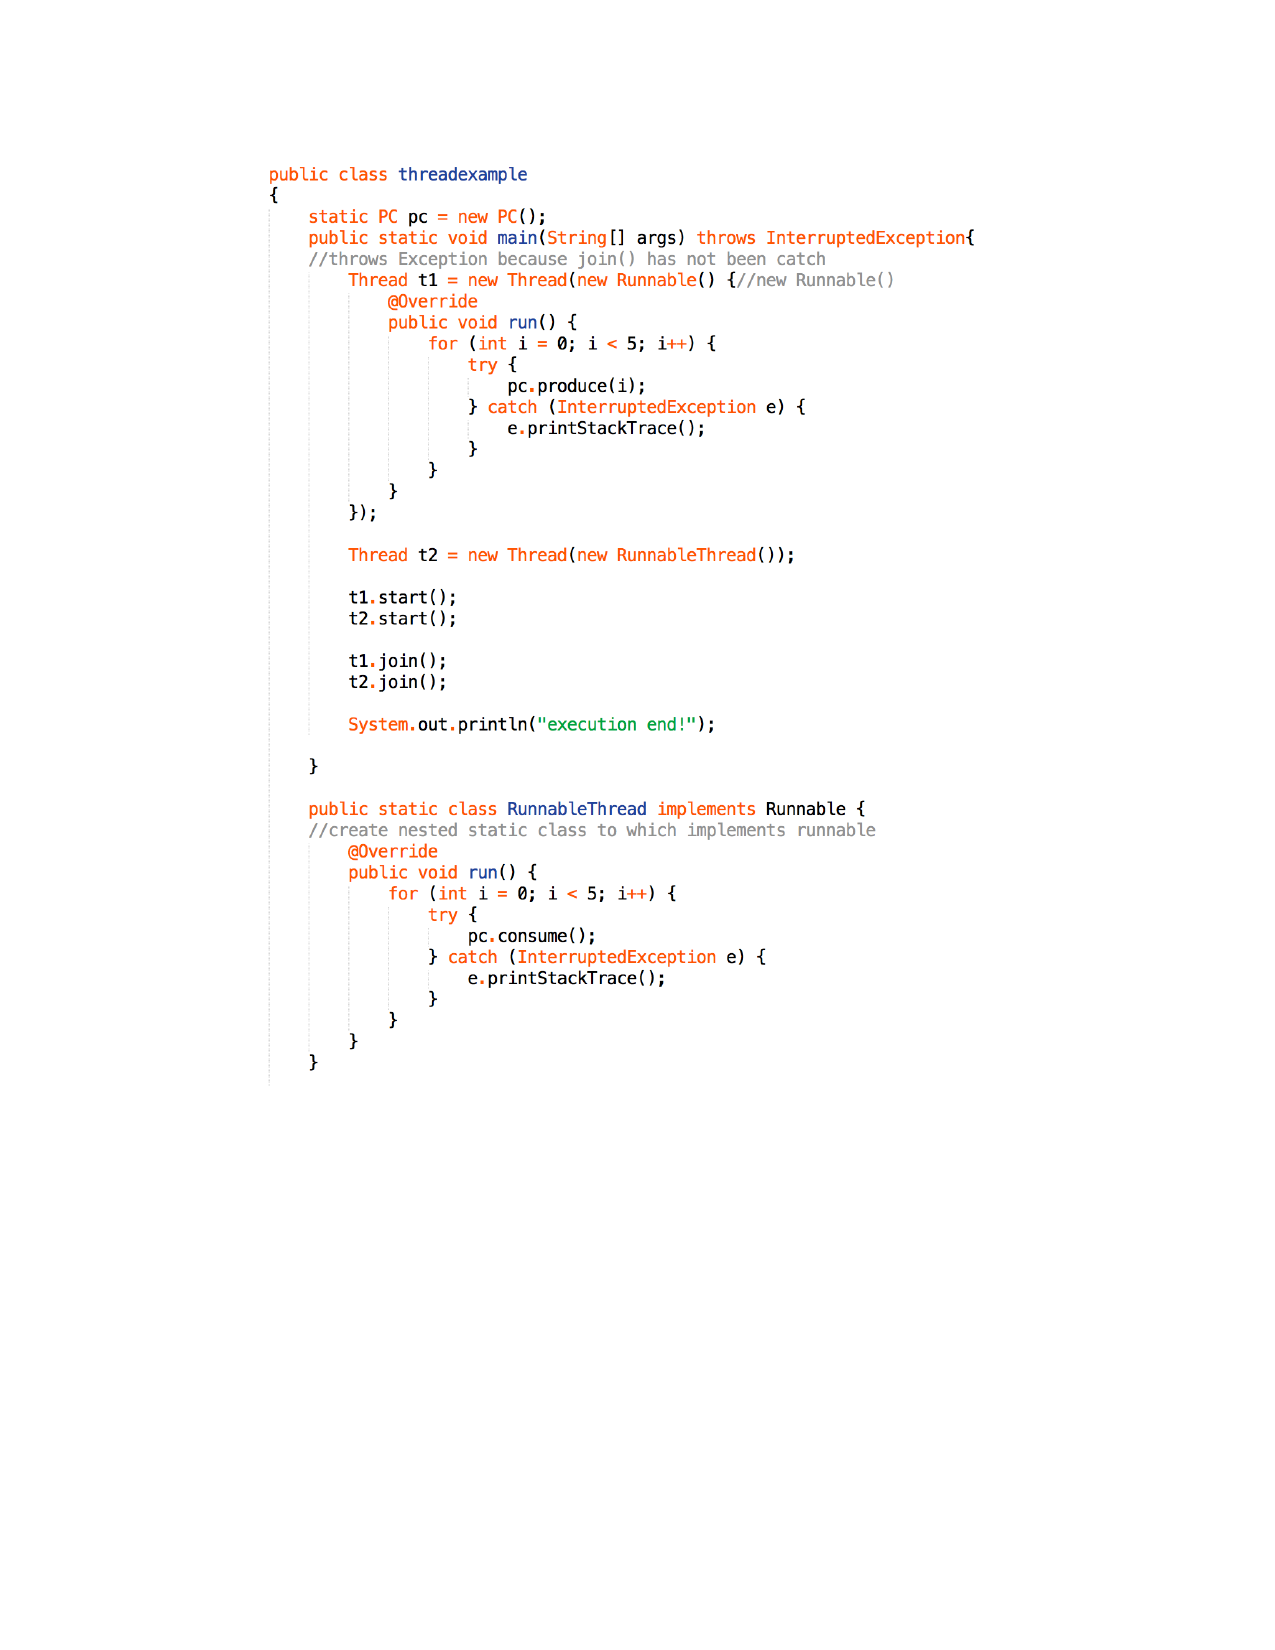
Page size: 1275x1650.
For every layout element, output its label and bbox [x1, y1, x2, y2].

picture [262, 150, 992, 1086]
